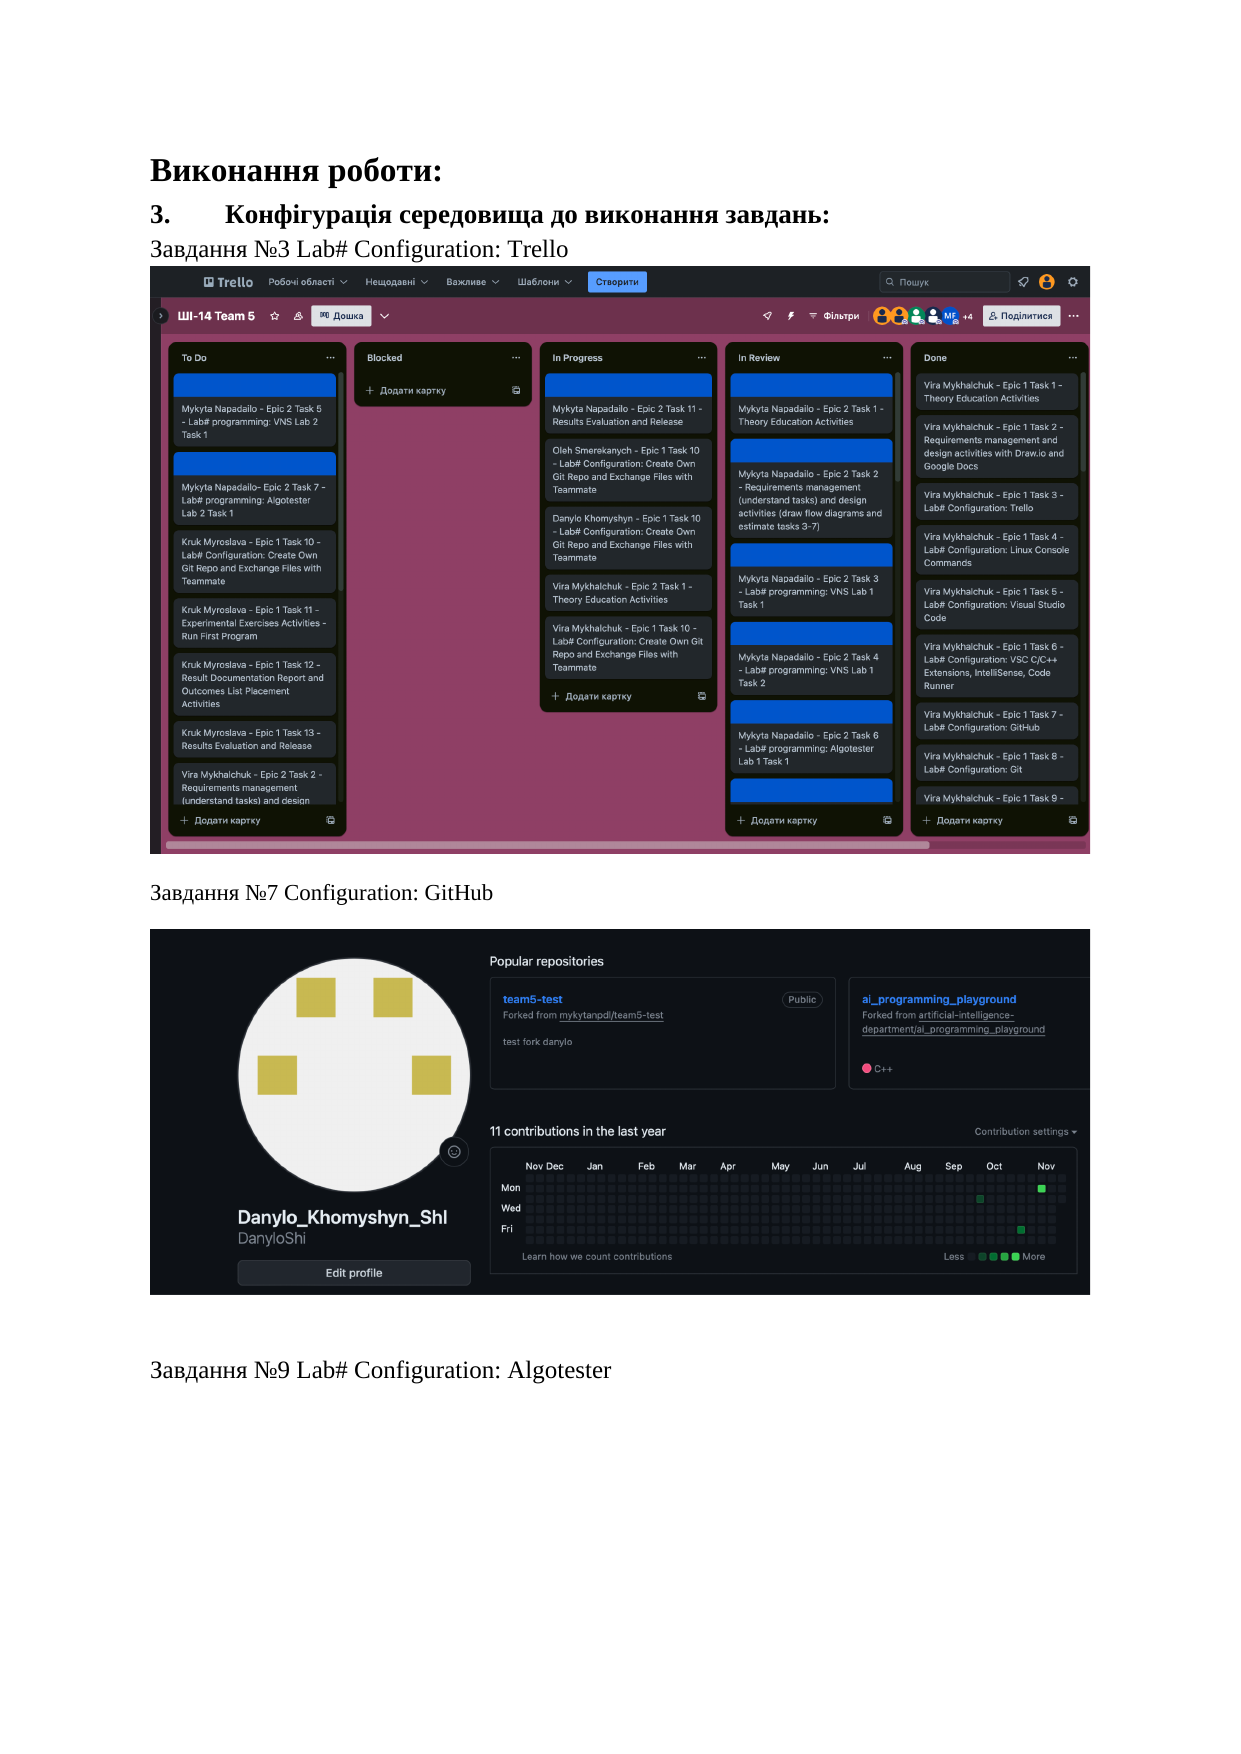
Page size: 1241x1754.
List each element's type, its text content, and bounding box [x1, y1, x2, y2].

subtitle 3. Конфігурація середовища до виконання завдань: [150, 198, 1090, 229]
text Завдання №9 Lab# Configuration: Algotester [150, 1355, 1090, 1383]
picture [150, 929, 1091, 1295]
text Завдання №7 Configuration: GitHub [150, 879, 1090, 905]
picture [150, 266, 1091, 854]
subtitle Виконання роботи: [150, 150, 1090, 188]
text Завдання №3 Lab# Configuration: Trello [150, 234, 1090, 266]
